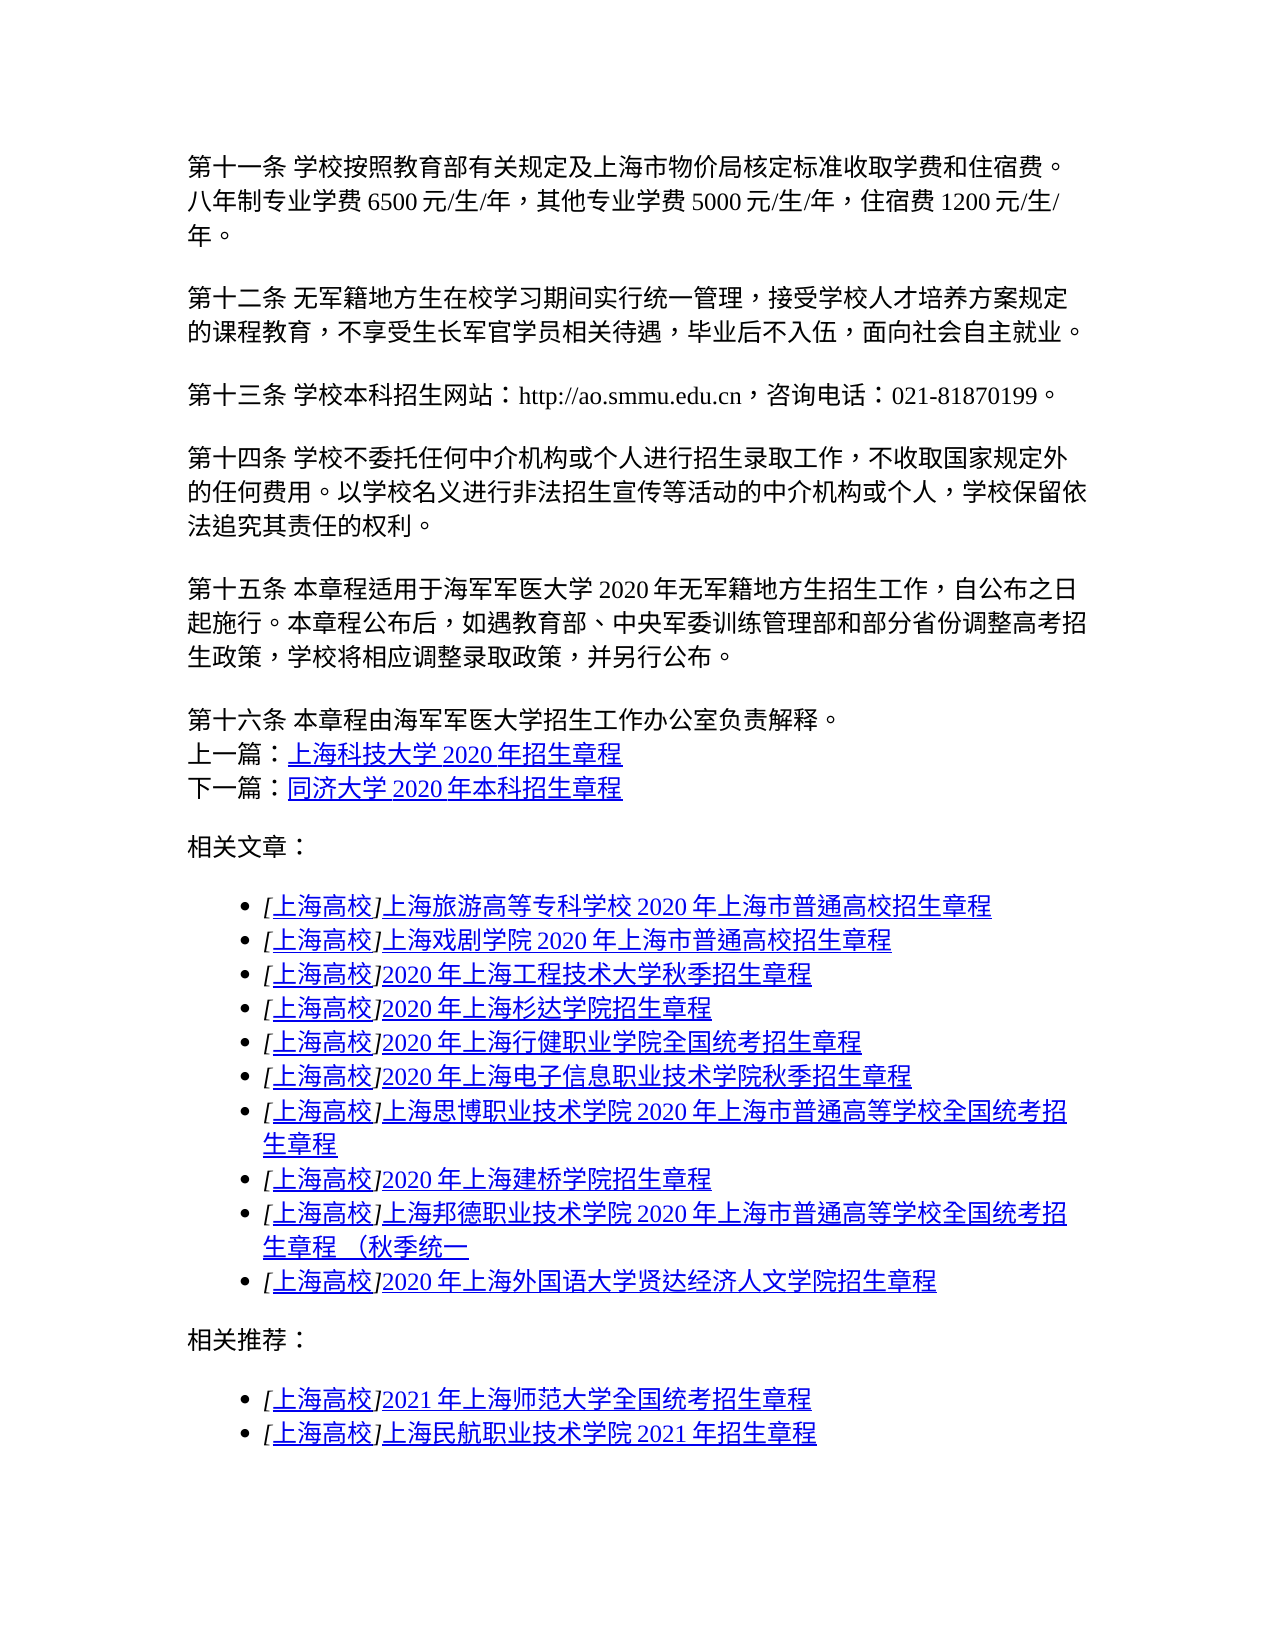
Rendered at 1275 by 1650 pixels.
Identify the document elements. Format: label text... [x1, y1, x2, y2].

list [上海高校]上海旅游高等专科学校2020年上海市普通高校招生章程 [241, 889, 1087, 923]
list [上海高校]上海邦德职业技术学院2020年上海市普通高等学校全国统考招生章程 （秋季统一 [241, 1195, 1087, 1263]
list [上海高校]2020年上海行健职业学院全国统考招生章程 [241, 1025, 1087, 1059]
text 第十三条 学校本科招生网站：http://ao.smmu.edu.cn，咨询电话：021-81870199。 [187, 378, 1087, 412]
text 第十四条 学校不委托任何中介机构或个人进行招生录取工作，不收取国家规定外的任何费用。以学校名义进行非法招生宣传等活动的中介机构或个人，学校保留依法追究其责任的权利。 [187, 441, 1087, 543]
text 相关推荐： [187, 1322, 1087, 1357]
list [上海高校]2020年上海外国语大学贤达经济人文学院招生章程 [241, 1263, 1087, 1297]
list [上海高校]2020年上海建桥学院招生章程 [241, 1161, 1087, 1195]
text 上一篇：上海科技大学2020年招生章程 下一篇：同济大学2020年本科招生章程 [187, 737, 1087, 805]
list [上海高校]上海戏剧学院2020年上海市普通高校招生章程 [241, 923, 1087, 957]
list [上海高校]2021年上海师范大学全国统考招生章程 [241, 1382, 1087, 1416]
list [上海高校]2020年上海工程技术大学秋季招生章程 [241, 957, 1087, 991]
text 第十一条 学校按照教育部有关规定及上海市物价局核定标准收取学费和住宿费。八年制专业学费6500元/生/年，其他专业学费5000元/生/年，住宿费1200元/生/年。 [187, 150, 1087, 252]
list [上海高校]2020年上海杉达学院招生章程 [241, 991, 1087, 1025]
list [上海高校]上海民航职业技术学院2021年招生章程 [241, 1416, 1087, 1450]
list [上海高校]上海思博职业技术学院2020年上海市普通高等学校全国统考招生章程 [241, 1093, 1087, 1161]
text 第十二条 无军籍地方生在校学习期间实行统一管理，接受学校人才培养方案规定的课程教育，不享受生长军官学员相关待遇，毕业后不入伍，面向社会自主就业。 [187, 281, 1087, 349]
text 第十五条 本章程适用于海军军医大学2020年无军籍地方生招生工作，自公布之日起施行。本章程公布后，如遇教育部、中央军委训练管理部和部分省份调整高考招生政策，学校将相应调整录取政策，并另行公布。 [187, 572, 1087, 674]
text 相关文章： [187, 830, 1087, 864]
list [上海高校]2020年上海电子信息职业技术学院秋季招生章程 [241, 1059, 1087, 1093]
text 第十六条 本章程由海军军医大学招生工作办公室负责解释。 [187, 702, 1087, 737]
